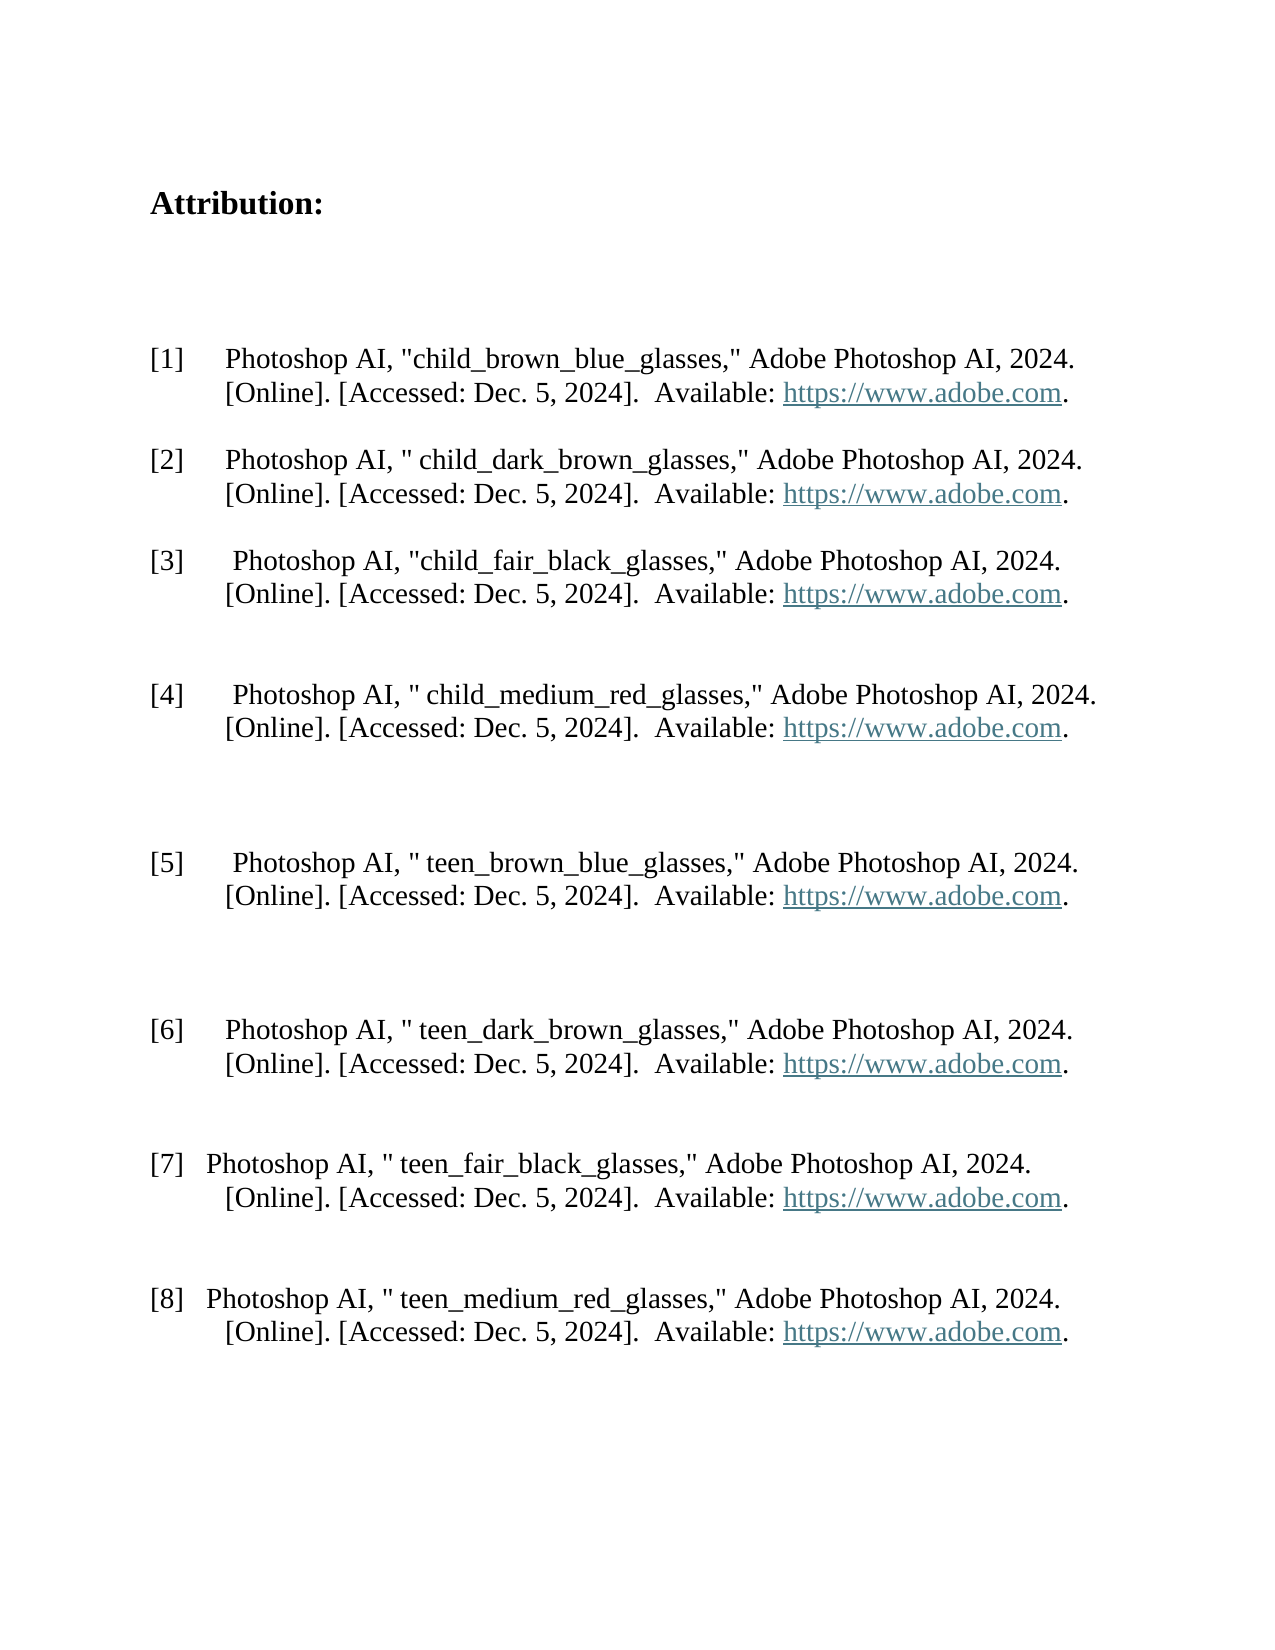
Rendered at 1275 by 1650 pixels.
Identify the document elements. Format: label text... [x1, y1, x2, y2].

text [2] Photoshop AI, " child_dark_brown_glasses," Adobe Photoshop AI, 2024. [Online]. [Accessed: Dec. 5, 2024]. Available: https://www.adobe.com. [150, 442, 1125, 509]
text [3] Photoshop AI, "child_fair_black_glasses," Adobe Photoshop AI, 2024. [Online]. [Accessed: Dec. 5, 2024]. Available: https://www.adobe.com. [150, 543, 1125, 610]
text [1] Photoshop AI, "child_brown_blue_glasses," Adobe Photoshop AI, 2024. [Online]. [Accessed: Dec. 5, 2024]. Available: https://www.adobe.com. [150, 342, 1125, 409]
text [6] Photoshop AI, " teen_dark_brown_glasses," Adobe Photoshop AI, 2024. [Online]. [Accessed: Dec. 5, 2024]. Available: https://www.adobe.com. [150, 1012, 1125, 1079]
text [8] Photoshop AI, " teen_medium_red_glasses," Adobe Photoshop AI, 2024. [Online]. [Accessed: Dec. 5, 2024]. Available: https://www.adobe.com. [150, 1281, 1125, 1348]
text [7] Photoshop AI, " teen_fair_black_glasses," Adobe Photoshop AI, 2024. [Online]. [Accessed: Dec. 5, 2024]. Available: https://www.adobe.com. [150, 1147, 1125, 1214]
text Attribution: [150, 183, 1125, 222]
text [5] Photoshop AI, " teen_brown_blue_glasses," Adobe Photoshop AI, 2024. [Online]. [Accessed: Dec. 5, 2024]. Available: https://www.adobe.com. [150, 845, 1125, 912]
text [4] Photoshop AI, " child_medium_red_glasses," Adobe Photoshop AI, 2024. [Online]. [Accessed: Dec. 5, 2024]. Available: https://www.adobe.com. [150, 677, 1125, 744]
